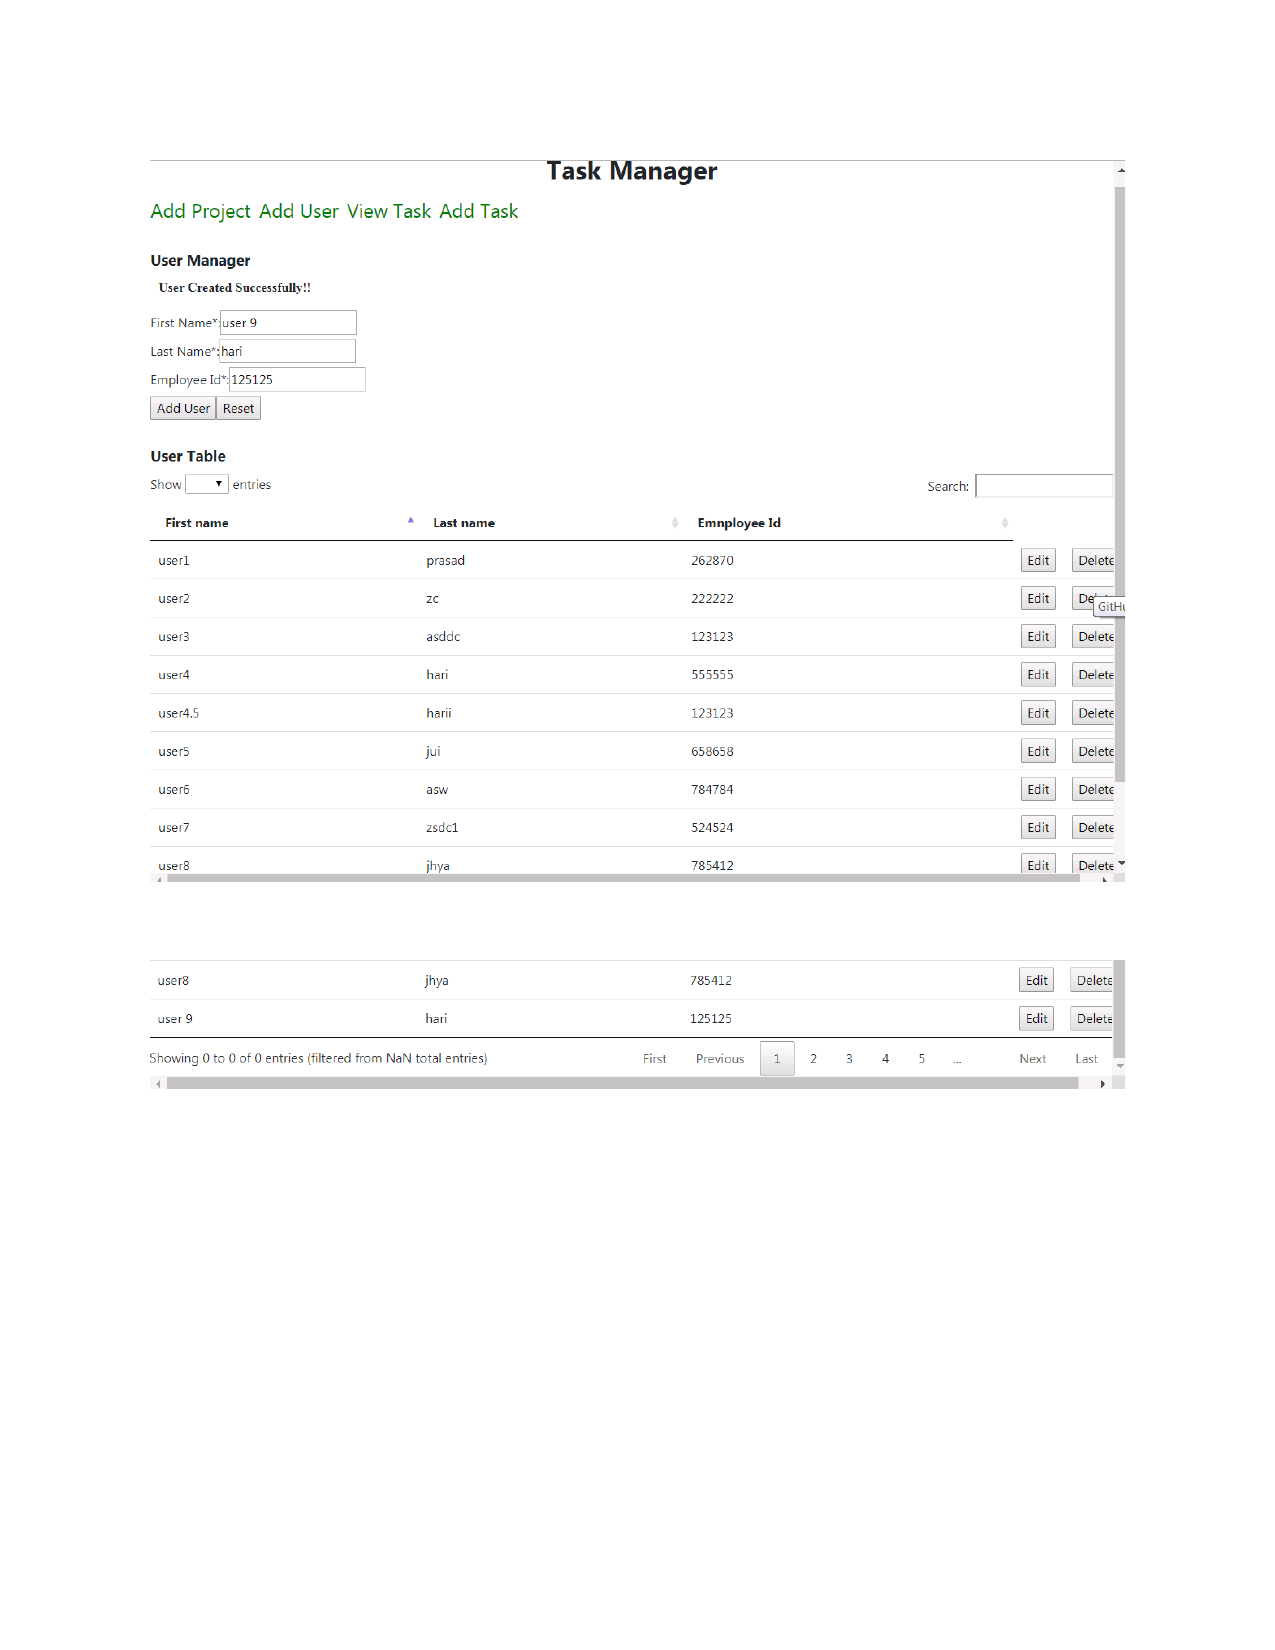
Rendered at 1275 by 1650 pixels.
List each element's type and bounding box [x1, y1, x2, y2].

picture [150, 150, 1125, 882]
picture [150, 960, 1125, 1089]
